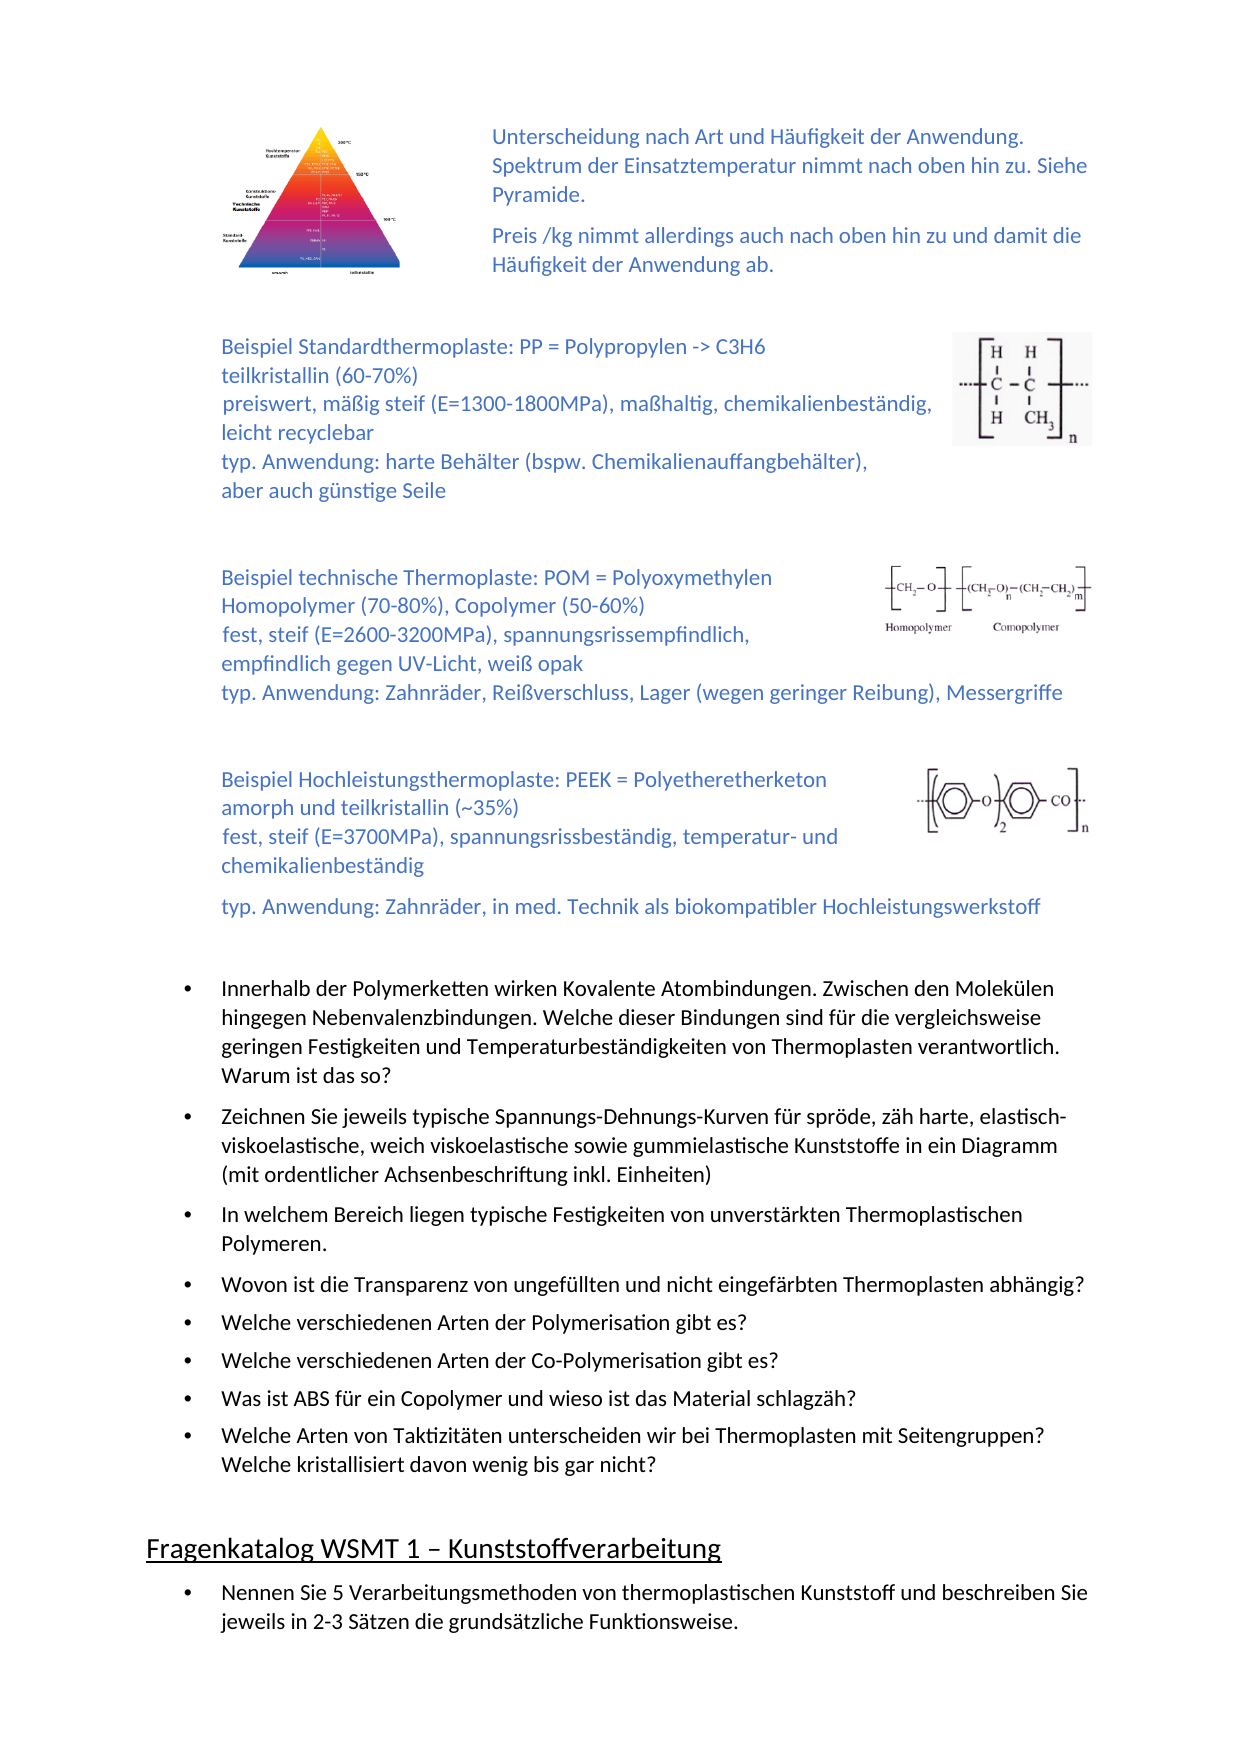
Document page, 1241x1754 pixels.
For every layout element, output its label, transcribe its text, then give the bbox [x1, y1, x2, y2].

text Beispiel Hochleistungsthermoplaste: PEEK = Polyetheretherketon [221, 765, 914, 793]
list In welchem Bereich liegen typische Festigkeiten von unverstärkten Thermoplastischen Polymeren. [183, 1201, 1092, 1257]
list Wovon ist die Transparenz von ungefüllten und nicht eingefärbten Thermoplasten abhängig? [183, 1270, 1092, 1298]
text Beispiel technische Thermoplaste: POM = Polyoxymethylen [221, 563, 884, 591]
picture [952, 332, 1093, 446]
picture [221, 122, 400, 273]
list Welche Arten von Taktizitäten unterscheiden wir bei Thermoplasten mit Seitengruppen? Welche kristallisiert davon wenig bis gar nicht? [183, 1422, 1092, 1478]
list Innerhalb der Polymerketten wirken Kovalente Atombindungen. Zwischen den Molekülen hingegen Nebenvalenzbindungen. Welche dieser Bindungen sind für die vergleichsweise geringen Festigkeiten und Temperaturbeständigkeiten von Thermoplasten verantwortlich. Warum ist das so? [183, 974, 1092, 1089]
text typ. Anwendung: Zahnräder, Reißverschluss, Lager (wegen geringer Reibung), Messergriffe [221, 678, 1092, 706]
text typ. Anwendung: Zahnräder, in med. Technik als biokompatibler Hochleistungswerkstoff [221, 892, 1092, 920]
list Zeichnen Sie jeweils typische Spannungs-Dehnungs-Kurven für spröde, zäh harte, elastisch- viskoelastische, weich viskoelastische sowie gummielastische Kunststoffe in ein Diagramm (mit ordentlicher Achsenbeschriftung inkl. Einheiten) [183, 1102, 1092, 1188]
text Unterscheidung nach Art und Häufigkeit der Anwendung. Spektrum der Einsatztemperatur nimmt nach oben hin zu. Siehe Pyramide. [400, 122, 1092, 208]
text aber auch günstige Seile [221, 476, 1092, 504]
picture [884, 563, 1093, 635]
subtitle Fragenkatalog WSMT 1 – Kunststoffverarbeitung [146, 1531, 1092, 1566]
picture [914, 764, 1093, 835]
text Homopolymer (70-80%), Copolymer (50-60%) fest, steif (E=2600-3200MPa), spannungsrissempfindlich, empfindlich gegen UV-Licht, weiß opak [221, 592, 1092, 677]
list Welche verschiedenen Arten der Polymerisation gibt es? [183, 1308, 1092, 1336]
list Was ist ABS für ein Copolymer und wieso ist das Material schlagzäh? [183, 1384, 1092, 1412]
text teilkristallin (60-70%) preiswert, mäßig steif (E=1300-1800MPa), maßhaltig, chemikalienbeständig, leicht recyclebar [221, 361, 952, 446]
text typ. Anwendung: harte Behälter (bspw. Chemikalienauffangbehälter), [221, 447, 1092, 475]
text Preis /kg nimmt allerdings auch nach oben hin zu und damit die Häufigkeit der Anwendung ab. [221, 221, 1092, 278]
list Nennen Sie 5 Verarbeitungsmethoden von thermoplastischen Kunststoff und beschreiben Sie jeweils in 2-3 Sätzen die grundsätzliche Funktionsweise. [183, 1578, 1092, 1635]
text amorph und teilkristallin (~35%) fest, steif (E=3700MPa), spannungsrissbeständig, temperatur- und chemikalienbeständig [221, 793, 1092, 879]
list Welche verschiedenen Arten der Co-Polymerisation gibt es? [183, 1346, 1092, 1374]
text Beispiel Standardthermoplaste: PP = Polypropylen -> C3H6 [221, 332, 952, 360]
